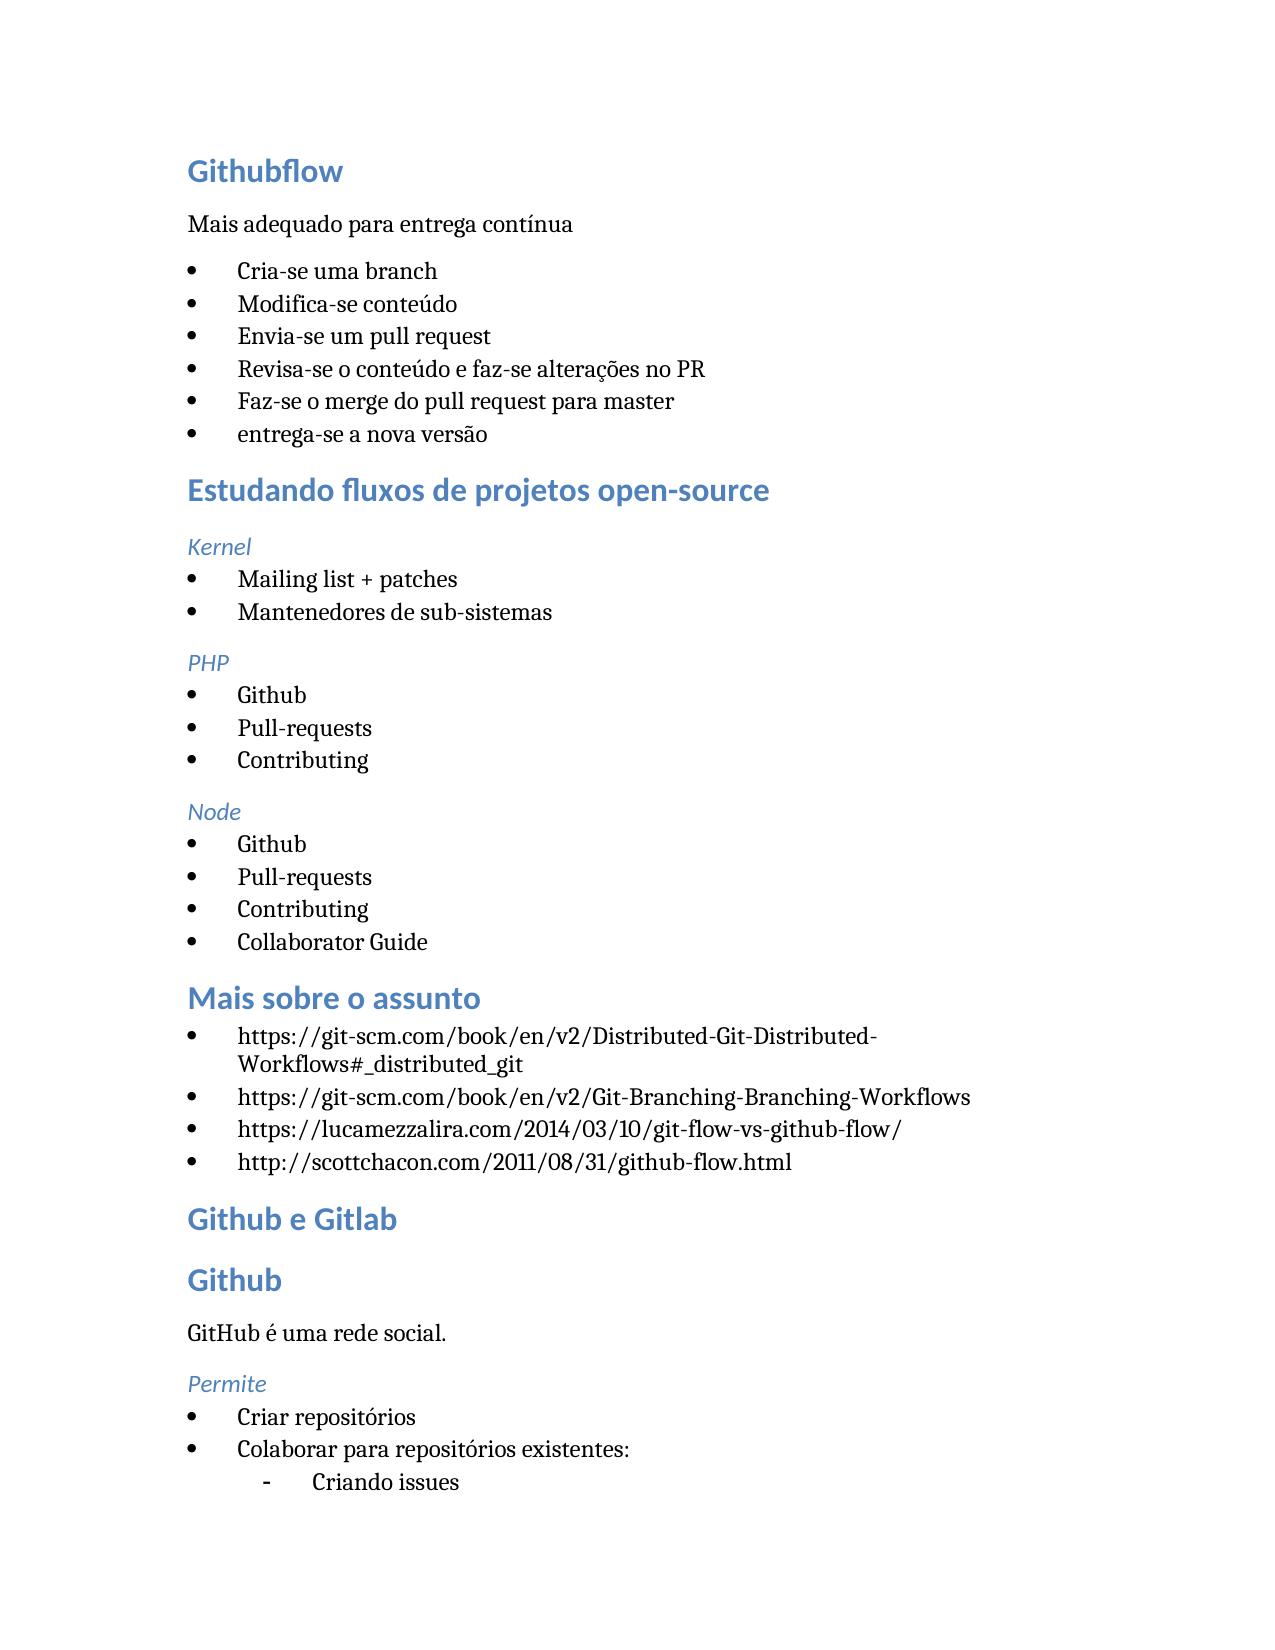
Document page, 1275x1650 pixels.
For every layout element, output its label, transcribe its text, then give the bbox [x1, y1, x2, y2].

subtitle Kernel [187, 531, 1087, 561]
subtitle Permite [187, 1368, 1087, 1399]
list Mantenedores de sub-sistemas [187, 597, 1087, 626]
list Pull-requests [187, 714, 1087, 742]
list Faz-se o merge do pull request para master [187, 387, 1087, 416]
subtitle Githubflow [187, 150, 1087, 191]
subtitle PHP [187, 647, 1087, 677]
list Github [187, 681, 1087, 710]
list Criando issues [262, 1467, 1087, 1496]
list http://scottchacon.com/2011/08/31/github-flow.html [187, 1148, 1087, 1177]
list https://git-scm.com/book/en/v2/Git-Branching-Branching-Workflows [187, 1083, 1087, 1112]
text Mais adequado para entrega contínua [187, 209, 1087, 238]
subtitle Github [187, 1259, 1087, 1300]
list https://lucamezzalira.com/2014/03/10/git-flow-vs-github-flow/ [187, 1115, 1087, 1144]
subtitle Mais sobre o assunto [187, 977, 1087, 1018]
subtitle Estudando fluxos de projetos open-source [187, 469, 1087, 510]
subtitle Github e Gitlab [187, 1197, 1087, 1238]
list Mailing list + patches [187, 565, 1087, 594]
list Modifica-se conteúdo [187, 289, 1087, 318]
list entrega-se a nova versão [187, 419, 1087, 448]
list Criar repositórios [187, 1402, 1087, 1431]
list Cria-se uma branch [187, 257, 1087, 286]
list Envia-se um pull request [187, 322, 1087, 351]
list Colaborar para repositórios existentes: [187, 1435, 1087, 1464]
list Collaborator Guide [187, 928, 1087, 956]
list https://git-scm.com/book/en/v2/Distributed-Git-Distributed-Workflows#_distributed_git [187, 1022, 1087, 1079]
list Contributing [187, 895, 1087, 924]
list Revisa-se o conteúdo e faz-se alterações no PR [187, 354, 1087, 383]
list Pull-requests [187, 863, 1087, 891]
list Github [187, 830, 1087, 859]
text GitHub é uma rede social. [187, 1318, 1087, 1347]
list Contributing [187, 746, 1087, 775]
subtitle Node [187, 796, 1087, 826]
